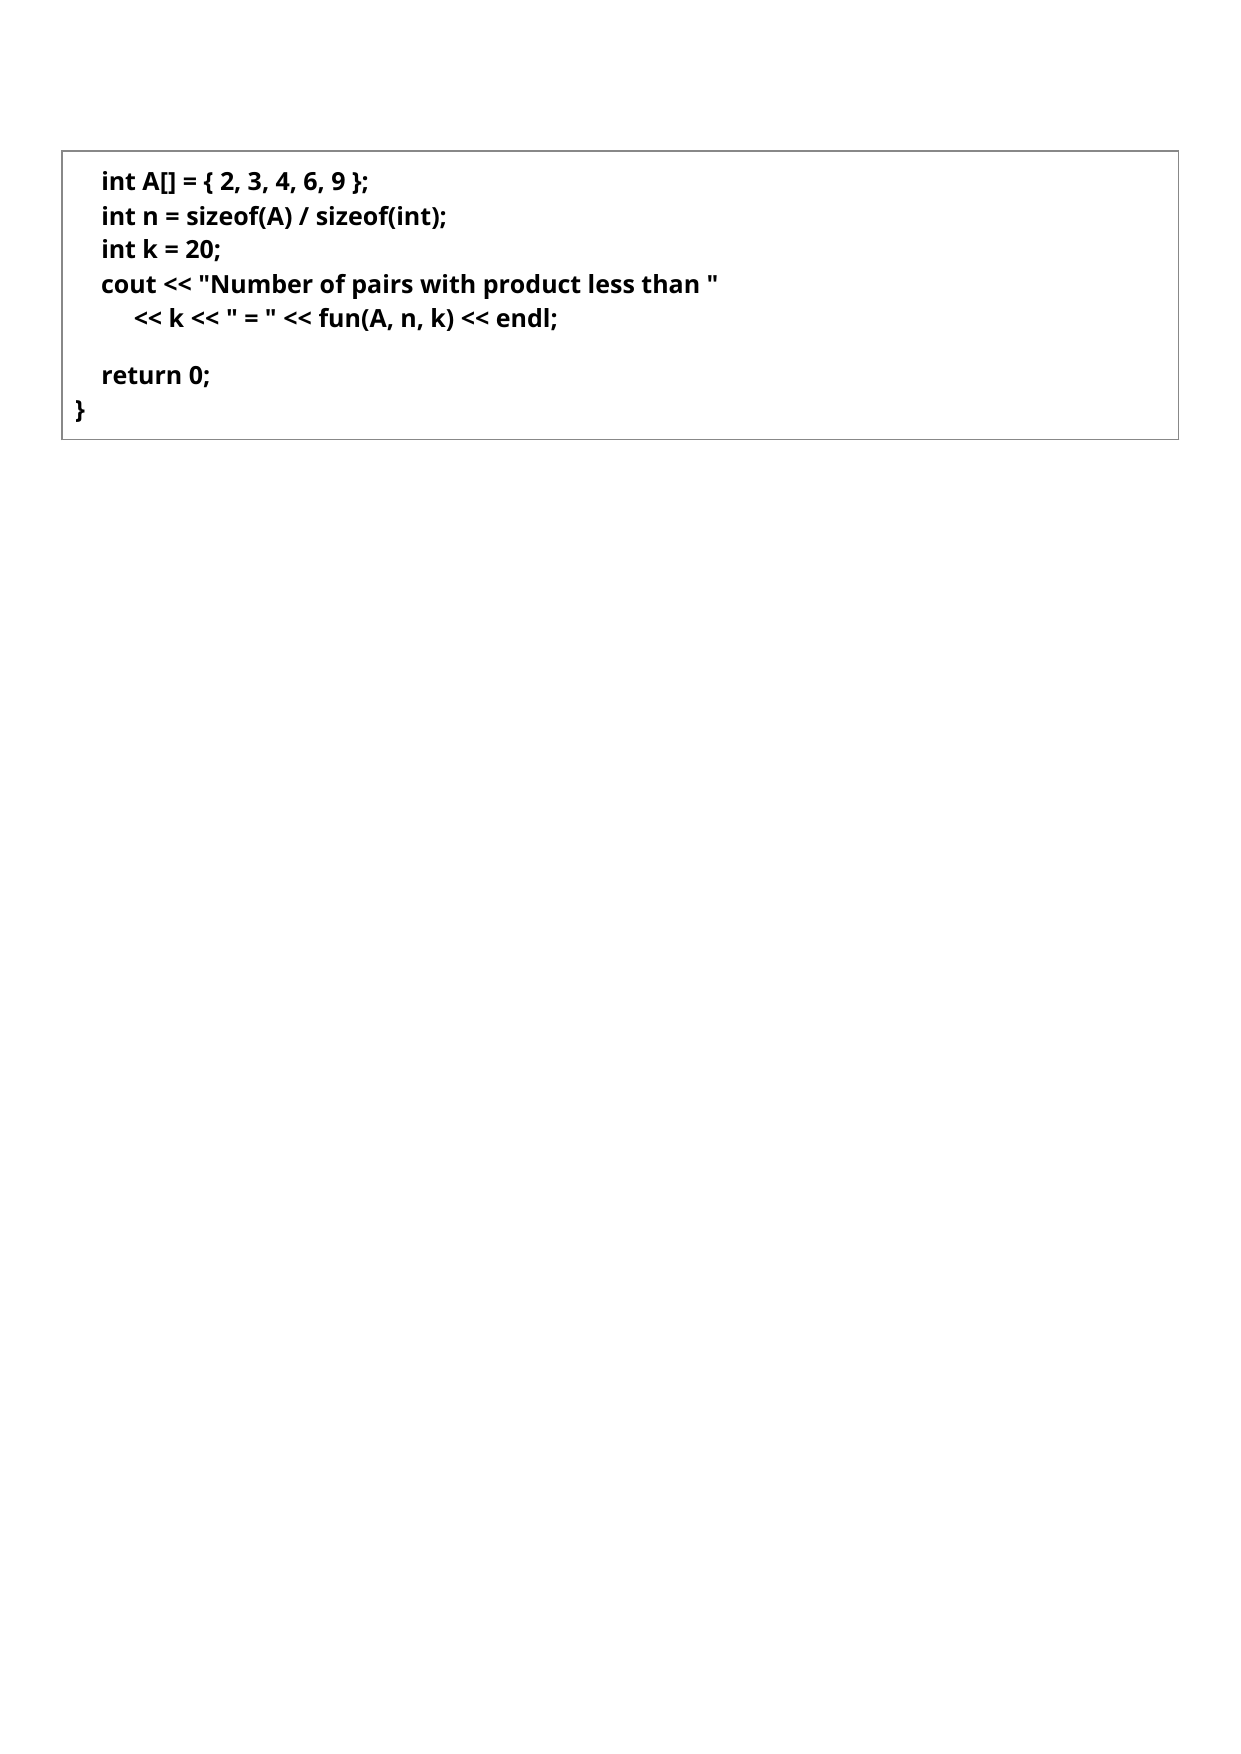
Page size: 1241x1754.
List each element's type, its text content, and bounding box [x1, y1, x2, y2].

text int A[] = { 2, 3, 4, 6, 9 }; [63, 152, 1178, 198]
text return 0; [75, 358, 1165, 378]
text int k = 20; [75, 232, 1165, 266]
text } [63, 378, 1178, 439]
text cout << "Number of pairs with product less than " [75, 266, 1165, 300]
text int n = sizeof(A) / sizeof(int); [75, 198, 1165, 232]
text << k << " = " << fun(A, n, k) << endl; [75, 300, 1165, 334]
